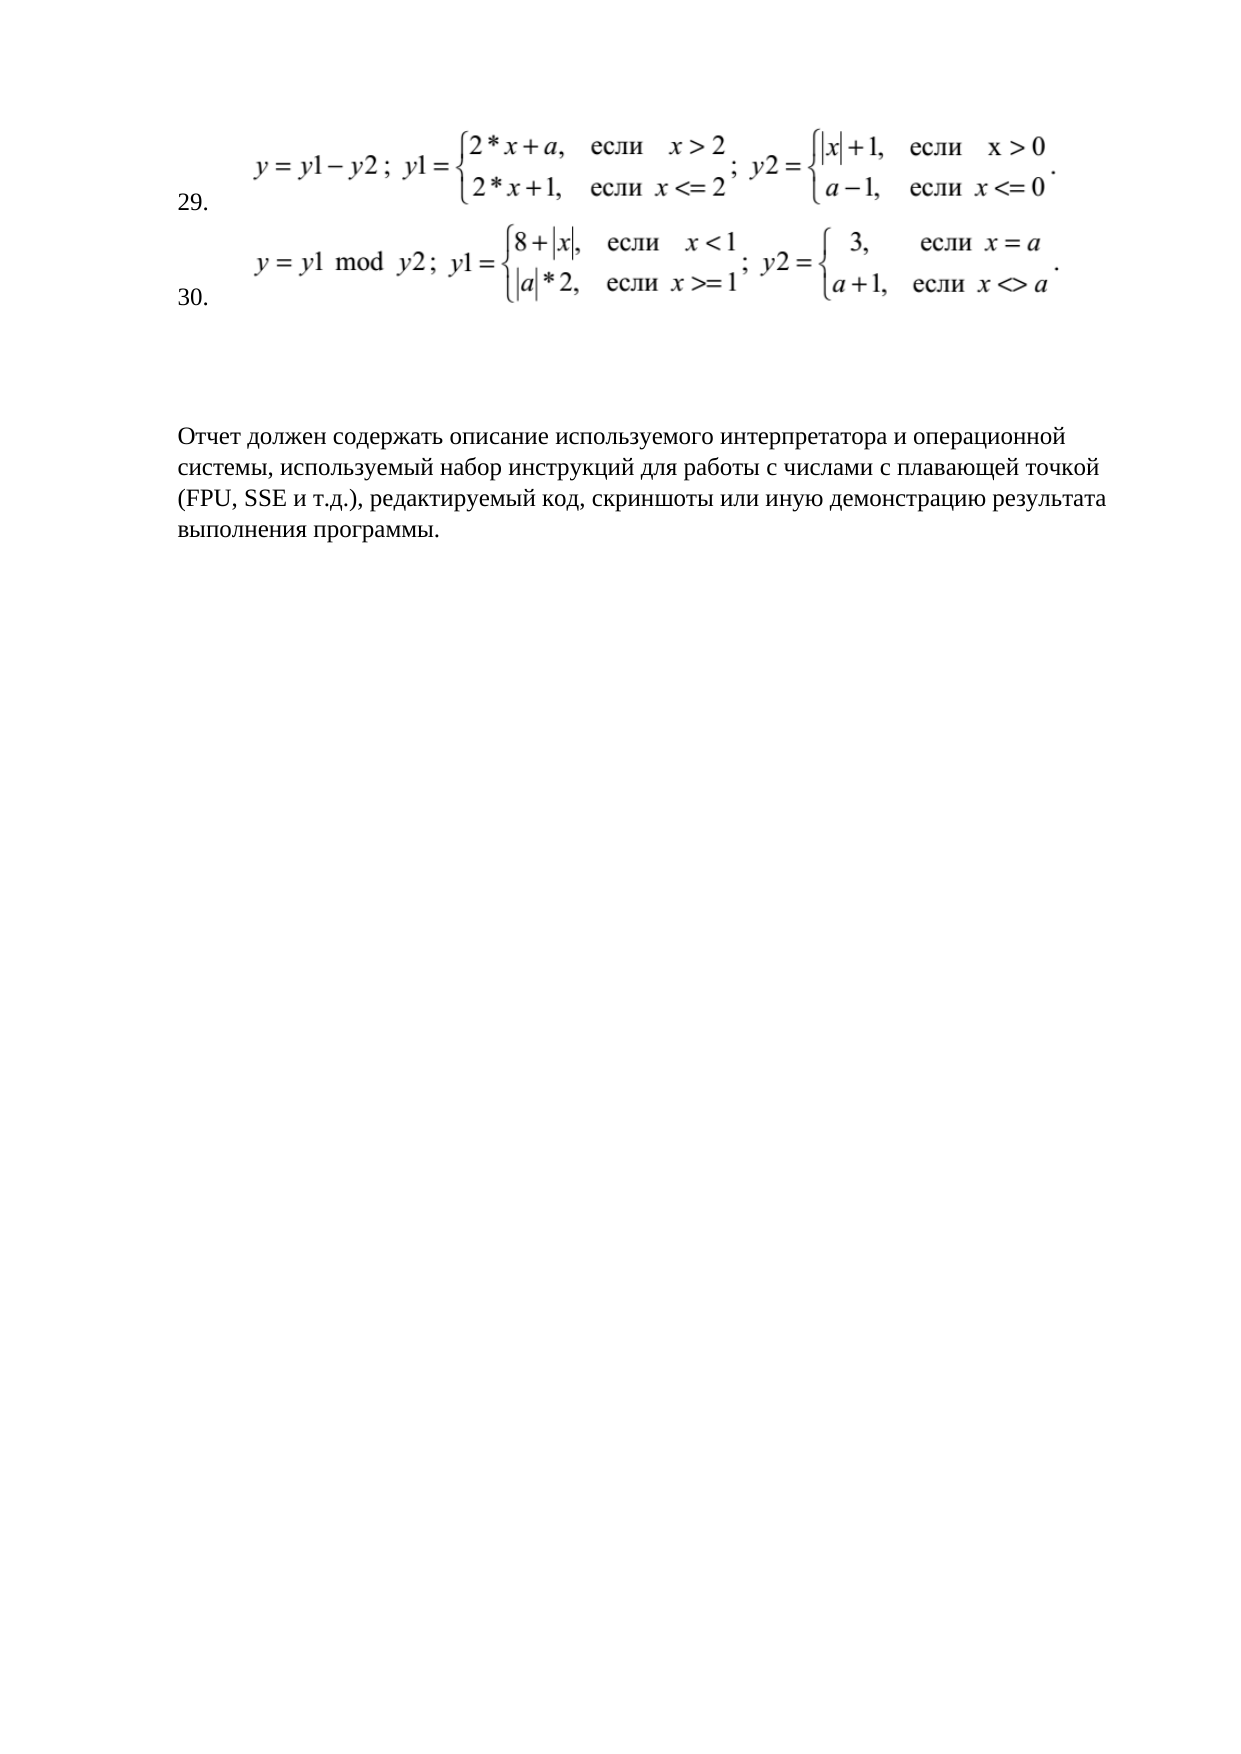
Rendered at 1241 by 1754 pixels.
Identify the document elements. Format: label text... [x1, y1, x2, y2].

text Отчет должен содержать описание используемого интерпретатора и операционной системы, используемый набор инструкций для работы с числами с плавающей точкой (FPU, SSE и т.д.), редактируемый код, скриншоты или иную демонстрацию результата выполнения программы. [177, 421, 1152, 543]
picture [251, 118, 1071, 211]
picture [251, 220, 1071, 306]
